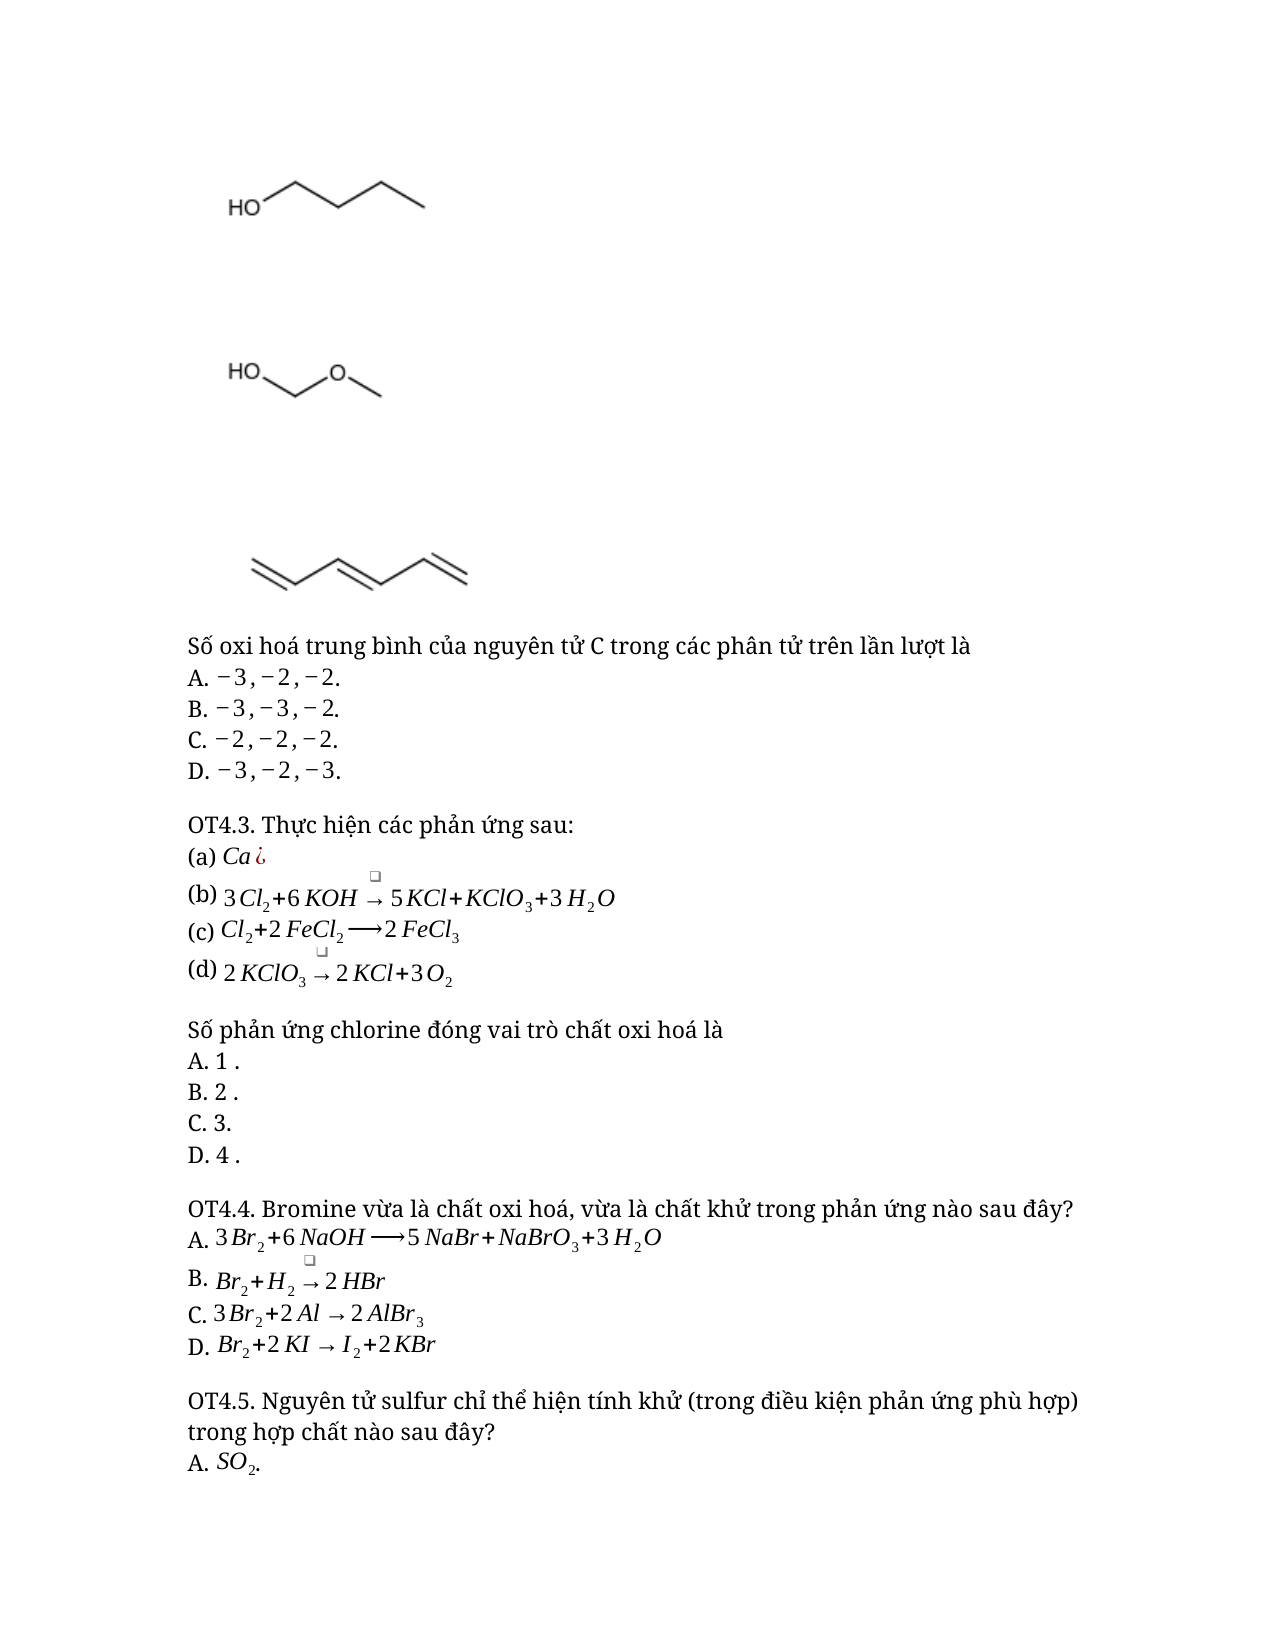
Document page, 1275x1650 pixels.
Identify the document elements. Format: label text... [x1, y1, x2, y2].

picture [187, 338, 447, 430]
text Số oxi hoá trung bình của nguyên tử C trong các phân tử trên lần lượt là A. . B. . C. . D. . [187, 630, 1087, 786]
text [187, 1385, 1087, 1479]
picture [187, 150, 489, 241]
picture [187, 527, 532, 618]
text OT4.4. Bromine vừa là chất oxi hoá, vừa là chất khử trong phản ứng nào sau đây? A. B. C. D. [187, 1193, 1087, 1362]
text OT4.3. Thực hiện các phản ứng sau: (a) (b) (c) (d) [187, 809, 1087, 991]
text Số phản ứng chlorine đóng vai trò chất oxi hoá là A. 1 . B. 2 . C. 3. D. 4 . [187, 1014, 1087, 1170]
